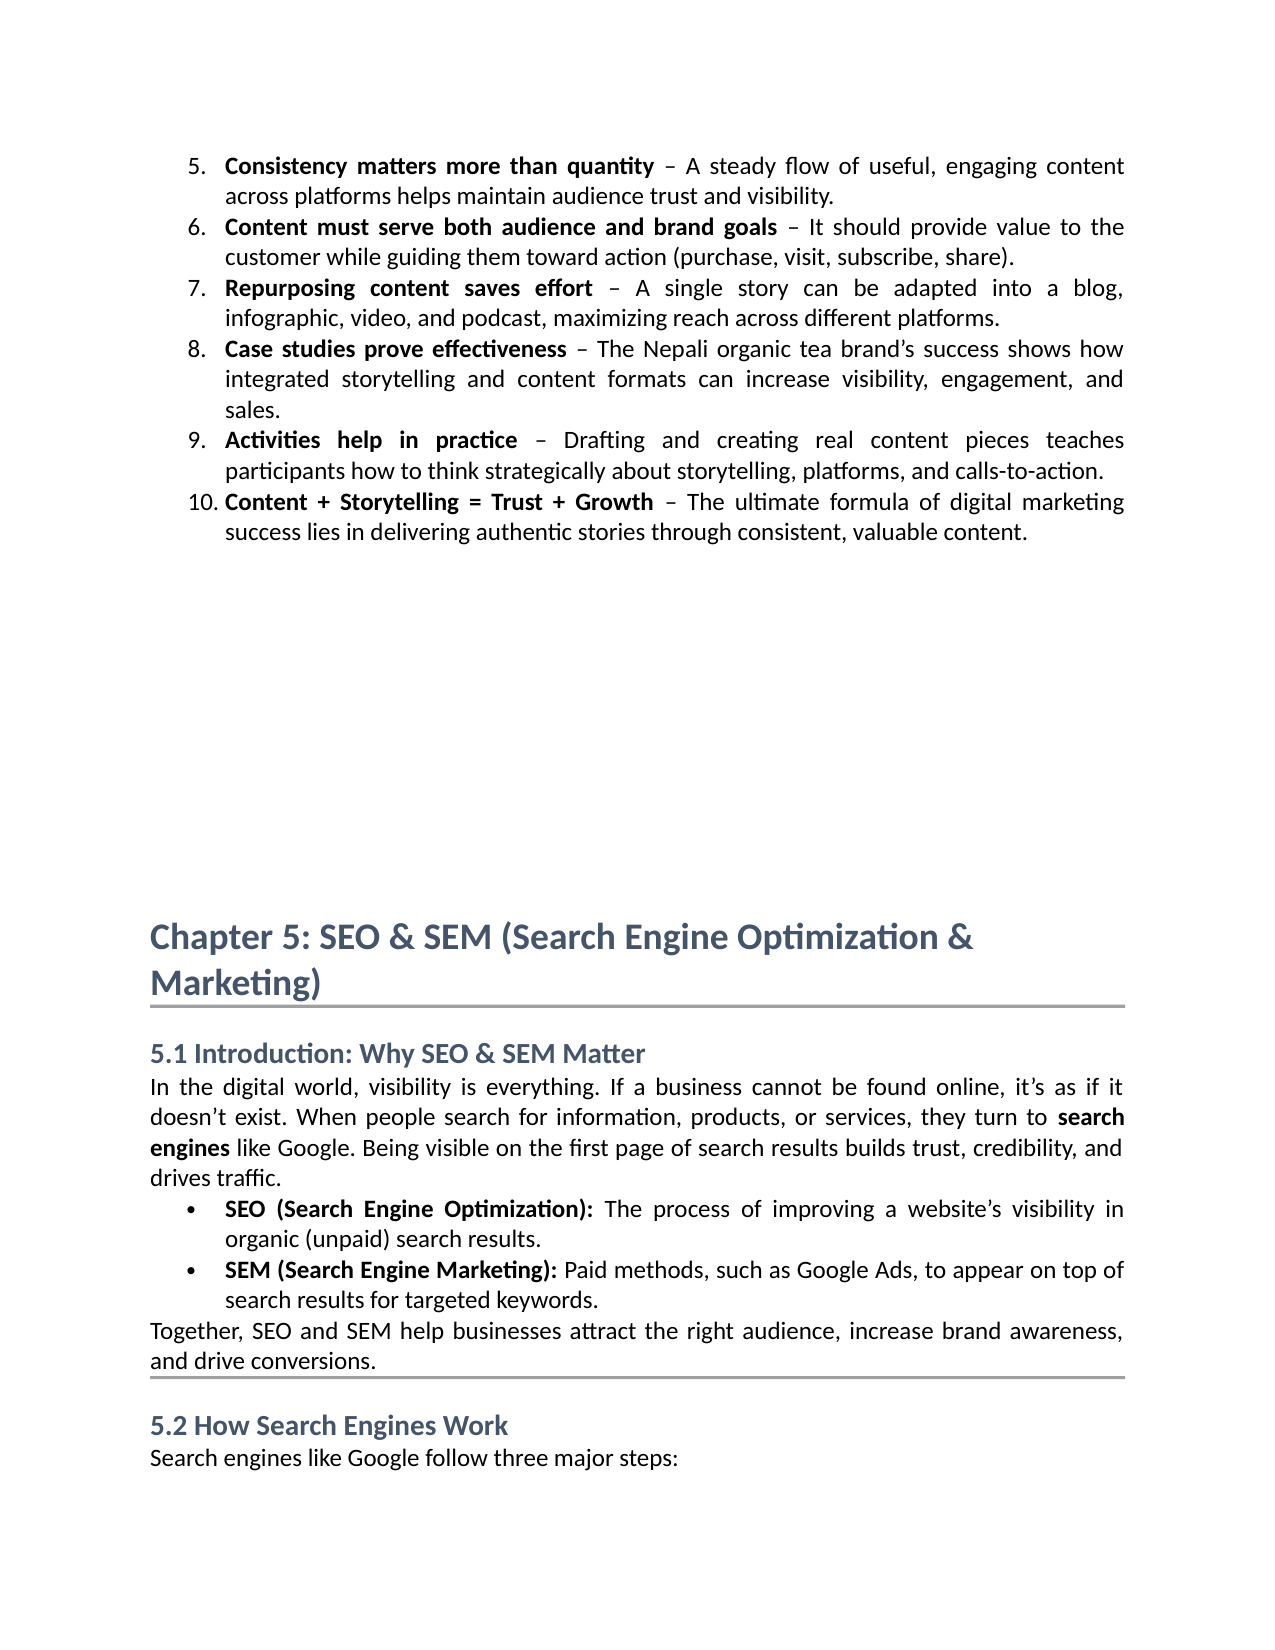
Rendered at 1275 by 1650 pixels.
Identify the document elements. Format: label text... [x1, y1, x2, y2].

text Search engines like Google follow three major steps: [150, 1442, 1125, 1473]
list Content must serve both audience and brand goals – It should provide value to the customer while guiding them toward action (purchase, visit, subscribe, share). [187, 211, 1125, 272]
list Activities help in practice – Drafting and creating real content pieces teaches participants how to think strategically about storytelling, platforms, and calls-to-action. [187, 425, 1125, 486]
list SEO (Search Engine Optimization): The process of improving a website’s visibility in organic (unpaid) search results. [187, 1193, 1125, 1254]
text Together, SEO and SEM help businesses attract the right audience, increase brand awareness, and drive conversions. [150, 1315, 1125, 1376]
text Chapter 5: SEO & SEM (Search Engine Optimization & Marketing) [150, 913, 1125, 1004]
text 5.2 How Search Engines Work [150, 1407, 1125, 1442]
list Consistency matters more than quantity – A steady flow of useful, engaging content across platforms helps maintain audience trust and visibility. [187, 150, 1125, 211]
text In the digital world, visibility is everything. If a business cannot be found online, it’s as if it doesn’t exist. When people search for information, products, or services, they turn to search engines like Google. Being visible on the first page of search results builds trust, credibility, and drives traffic. [150, 1071, 1125, 1193]
list SEM (Search Engine Marketing): Paid methods, such as Google Ads, to appear on top of search results for targeted keywords. [187, 1254, 1125, 1315]
list Repurposing content saves effort – A single story can be adapted into a blog, infographic, video, and podcast, maximizing reach across different platforms. [187, 272, 1125, 333]
list Content + Storytelling = Trust + Growth – The ultimate formula of digital marketing success lies in delivering authentic stories through consistent, valuable content. [187, 486, 1125, 547]
list Case studies prove effectiveness – The Nepali organic tea brand’s success shows how integrated storytelling and content formats can increase visibility, engagement, and sales. [187, 333, 1125, 425]
text 5.1 Introduction: Why SEO & SEM Matter [150, 1035, 1125, 1071]
